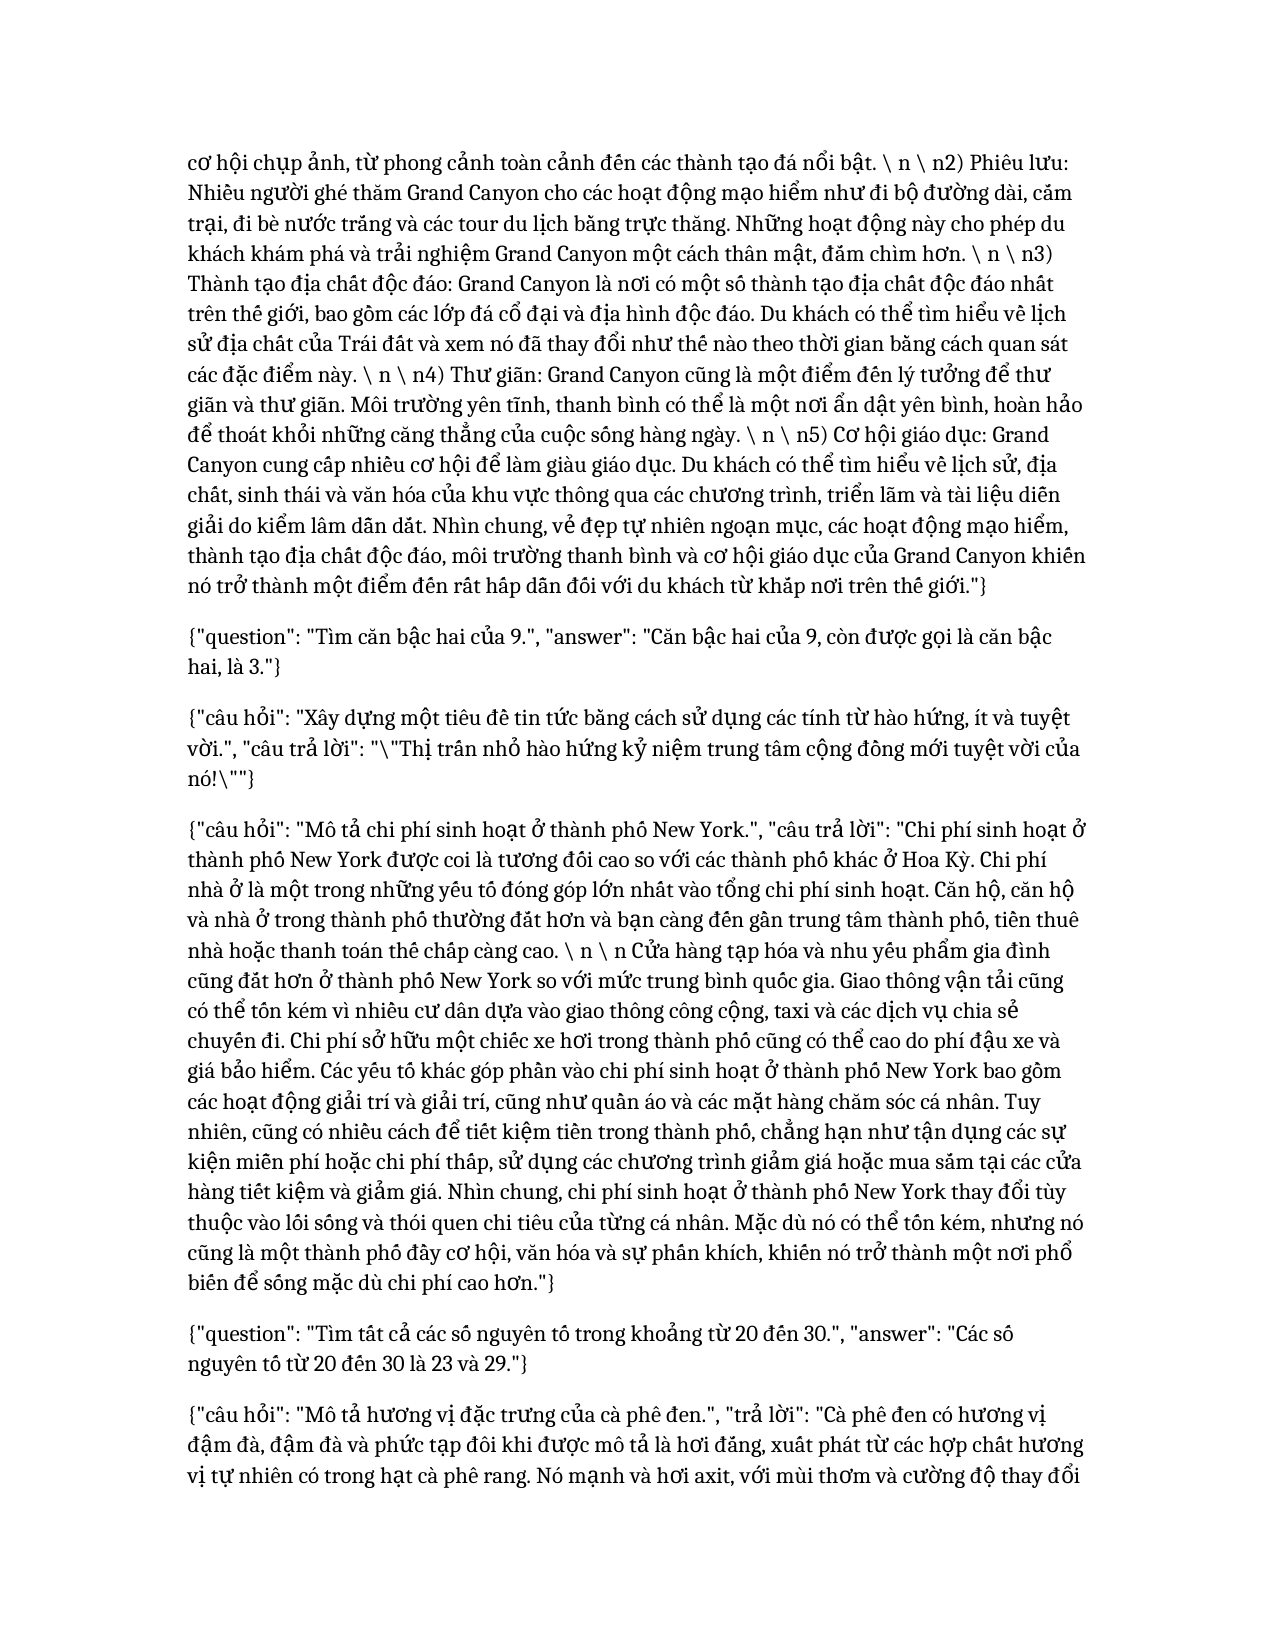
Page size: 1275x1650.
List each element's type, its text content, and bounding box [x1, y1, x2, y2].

text {"câu hỏi": "Mô tả chi phí sinh hoạt ở thành phố New York.", "câu trả lời": "Chi phí sinh hoạt ở thành phố New York được coi là tương đối cao so với các thành phố khác ở Hoa Kỳ. Chi phí nhà ở là một trong những yếu tố đóng góp lớn nhất vào tổng chi phí sinh hoạt. Căn hộ, căn hộ và nhà ở trong thành phố thường đắt hơn và bạn càng đến gần trung tâm thành phố, tiền thuê nhà hoặc thanh toán thế chấp càng cao. \ n \ n Cửa hàng tạp hóa và nhu yếu phẩm gia đình cũng đắt hơn ở thành phố New York so với mức trung bình quốc gia. Giao thông vận tải cũng có thể tốn kém vì nhiều cư dân dựa vào giao thông công cộng, taxi và các dịch vụ chia sẻ chuyến đi. Chi phí sở hữu một chiếc xe hơi trong thành phố cũng có thể cao do phí đậu xe và giá bảo hiểm. Các yếu tố khác góp phần vào chi phí sinh hoạt ở thành phố New York bao gồm các hoạt động giải trí và giải trí, cũng như quần áo và các mặt hàng chăm sóc cá nhân. Tuy nhiên, cũng có nhiều cách để tiết kiệm tiền trong thành phố, chẳng hạn như tận dụng các sự kiện miễn phí hoặc chi phí thấp, sử dụng các chương trình giảm giá hoặc mua sắm tại các cửa hàng tiết kiệm và giảm giá. Nhìn chung, chi phí sinh hoạt ở thành phố New York thay đổi tùy thuộc vào lối sống và thói quen chi tiêu của từng cá nhân. Mặc dù nó có thể tốn kém, nhưng nó cũng là một thành phố đầy cơ hội, văn hóa và sự phấn khích, khiến nó trở thành một nơi phổ biến để sống mặc dù chi phí cao hơn."} [187, 817, 1087, 1296]
text {"câu hỏi": "Xây dựng một tiêu đề tin tức bằng cách sử dụng các tính từ hào hứng, ít và tuyệt vời.", "câu trả lời": "\"Thị trấn nhỏ hào hứng kỷ niệm trung tâm cộng đồng mới tuyệt vời của nó!\""} [187, 705, 1087, 792]
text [187, 150, 1087, 599]
text {"question": "Tìm tất cả các số nguyên tố trong khoảng từ 20 đến 30.", "answer": "Các số nguyên tố từ 20 đến 30 là 23 và 29."} [187, 1321, 1087, 1377]
text {"question": "Tìm căn bậc hai của 9.", "answer": "Căn bậc hai của 9, còn được gọi là căn bậc hai, là 3."} [187, 624, 1087, 681]
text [187, 1402, 1087, 1489]
